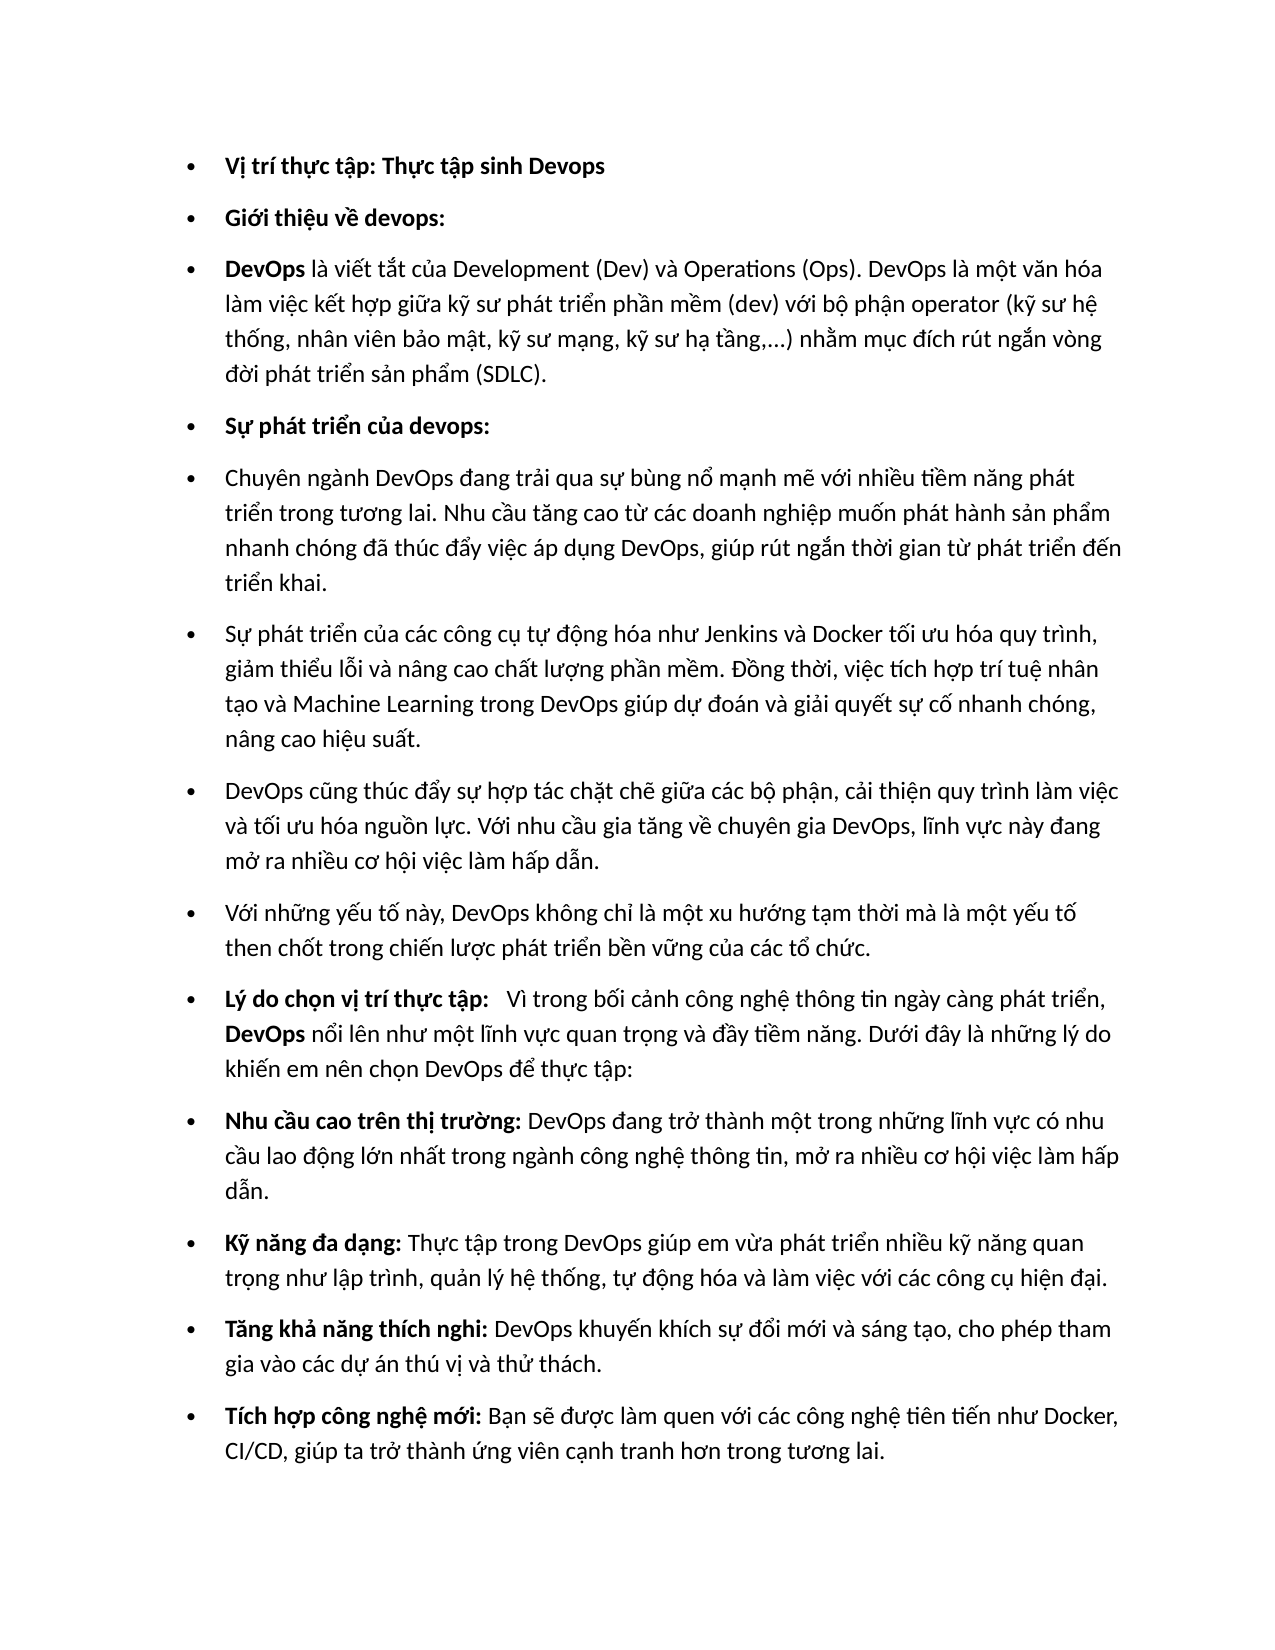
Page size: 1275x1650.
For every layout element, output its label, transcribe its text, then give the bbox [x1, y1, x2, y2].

list Vị trí thực tập: Thực tập sinh Devops [187, 150, 1125, 181]
list DevOps là viết tắt của Development (Dev) và Operations (Ops). DevOps là một văn hóa làm việc kết hợp giữa kỹ sư phát triển phần mềm (dev) với bộ phận operator (kỹ sư hệ thống, nhân viên bảo mật, kỹ sư mạng, kỹ sư hạ tầng,...) nhằm mục đích rút ngắn vòng đời phát triển sản phẩm (SDLC). [187, 253, 1125, 389]
list DevOps cũng thúc đẩy sự hợp tác chặt chẽ giữa các bộ phận, cải thiện quy trình làm việc và tối ưu hóa nguồn lực. Với nhu cầu gia tăng về chuyên gia DevOps, lĩnh vực này đang mở ra nhiều cơ hội việc làm hấp dẫn. [187, 775, 1125, 876]
list Giới thiệu về devops: [187, 202, 1125, 232]
list Tích hợp công nghệ mới: Bạn sẽ được làm quen với các công nghệ tiên tiến như Docker, CI/CD, giúp ta trở thành ứng viên cạnh tranh hơn trong tương lai. [187, 1400, 1125, 1466]
list Sự phát triển của devops: [187, 410, 1125, 441]
list Tăng khả năng thích nghi: DevOps khuyến khích sự đổi mới và sáng tạo, cho phép tham gia vào các dự án thú vị và thử thách. [187, 1313, 1125, 1379]
list Lý do chọn vị trí thực tập: Vì trong bối cảnh công nghệ thông tin ngày càng phát triển, DevOps nổi lên như một lĩnh vực quan trọng và đầy tiềm năng. Dưới đây là những lý do khiến em nên chọn DevOps để thực tập: [187, 983, 1125, 1084]
list Chuyên ngành DevOps đang trải qua sự bùng nổ mạnh mẽ với nhiều tiềm năng phát triển trong tương lai. Nhu cầu tăng cao từ các doanh nghiệp muốn phát hành sản phẩm nhanh chóng đã thúc đẩy việc áp dụng DevOps, giúp rút ngắn thời gian từ phát triển đến triển khai. [187, 462, 1125, 597]
list Kỹ năng đa dạng: Thực tập trong DevOps giúp em vừa phát triển nhiều kỹ năng quan trọng như lập trình, quản lý hệ thống, tự động hóa và làm việc với các công cụ hiện đại. [187, 1227, 1125, 1292]
list Với những yếu tố này, DevOps không chỉ là một xu hướng tạm thời mà là một yếu tố then chốt trong chiến lược phát triển bền vững của các tổ chức. [187, 897, 1125, 962]
list Sự phát triển của các công cụ tự động hóa như Jenkins và Docker tối ưu hóa quy trình, giảm thiểu lỗi và nâng cao chất lượng phần mềm. Đồng thời, việc tích hợp trí tuệ nhân tạo và Machine Learning trong DevOps giúp dự đoán và giải quyết sự cố nhanh chóng, nâng cao hiệu suất. [187, 618, 1125, 754]
list Nhu cầu cao trên thị trường: DevOps đang trở thành một trong những lĩnh vực có nhu cầu lao động lớn nhất trong ngành công nghệ thông tin, mở ra nhiều cơ hội việc làm hấp dẫn. [187, 1105, 1125, 1206]
